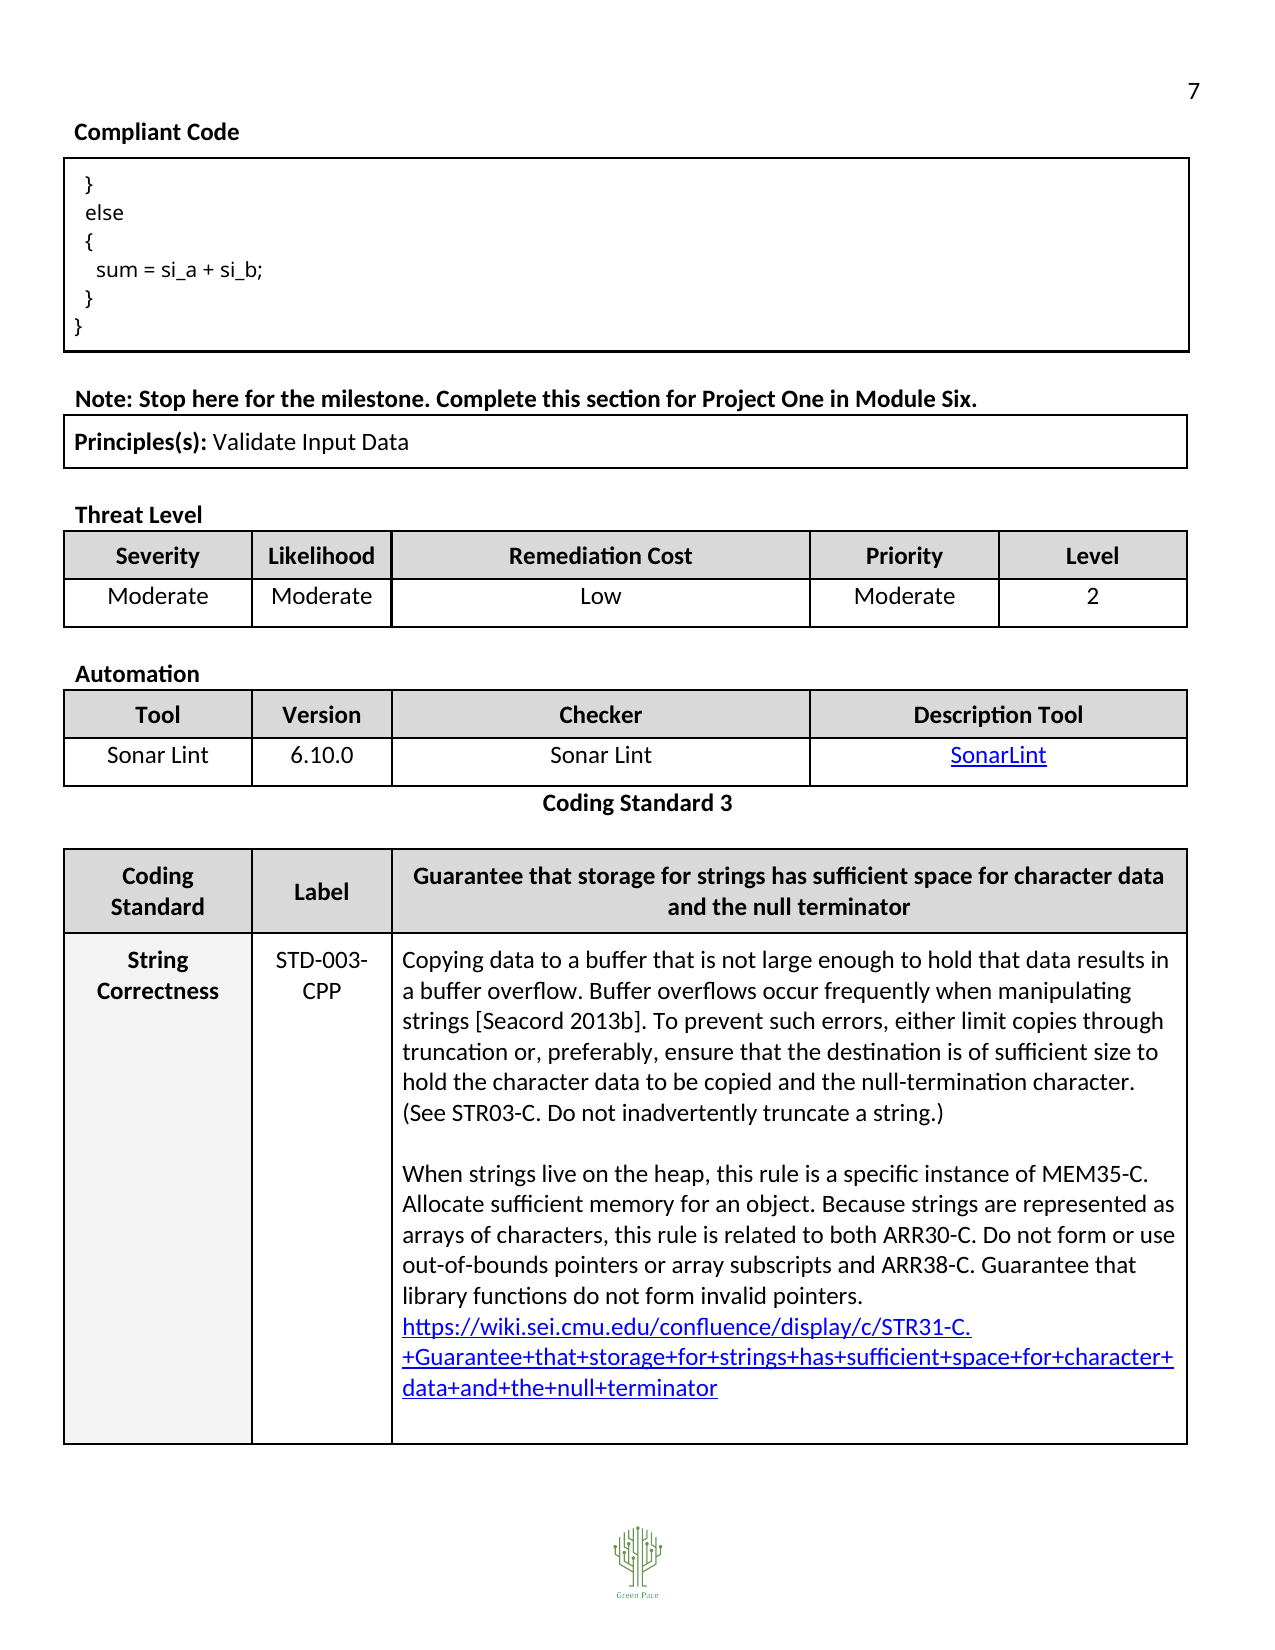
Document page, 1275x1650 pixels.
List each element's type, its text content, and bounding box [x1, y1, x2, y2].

table_cell Copying data to a buffer that is not large enough to hold that data results in a buffer overflow. Buffer overflows occur frequently when manipulating strings [Seacord 2013b]. To prevent such errors, either limit copies through truncation or, preferably, ensure that the destination is of sufficient size to hold the character data to be copied and the null-termination character. (See STR03-C. Do not inadvertently truncate a string.) When strings live on the heap, this rule is a specific instance of MEM35-C. Allocate sufficient memory for an object. Because strings are represented as arrays of characters, this rule is related to both ARR30-C. Do not form or use out-of-bounds pointers or array subscripts and ARR38-C. Guarantee that library functions do not form invalid pointers. https://wiki.sei.cmu.edu/confluence/display/c/STR31-C.+Guarantee+that+storage+for+strings+has+sufficient+space+for+character+data+and+the+null+terminator [393, 934, 1186, 1443]
table_cell 2 [1000, 580, 1186, 626]
table_header Severity [65, 532, 251, 578]
text Automation [75, 658, 1200, 689]
table_cell Moderate [253, 580, 390, 626]
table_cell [65, 159, 1188, 350]
subtitle Coding Standard 3 [75, 787, 1200, 817]
text Note: Stop here for the milestone. Complete this section for Project One in Module Six. [75, 383, 1200, 413]
table_cell String Correctness [65, 934, 251, 1443]
table_cell Sonar Lint [65, 739, 251, 785]
table_header Likelihood [253, 532, 390, 578]
table_header Compliant Code [64, 106, 1189, 157]
table_header Version [253, 691, 391, 737]
table_header Priority [811, 532, 998, 578]
table_cell SonarLint [811, 739, 1186, 785]
table_header Coding Standard [65, 850, 251, 932]
text Threat Level [75, 499, 1200, 530]
table_header Remediation Cost [393, 532, 809, 578]
table_header Level [1000, 532, 1186, 578]
table_header Checker [393, 691, 809, 737]
table_cell STD-003-CPP [253, 934, 391, 1443]
picture [605, 1521, 670, 1606]
table_header Principles(s): Validate Input Data [65, 416, 1186, 467]
table_cell Low [393, 580, 809, 626]
table_header Description Tool [811, 691, 1186, 737]
table_header Guarantee that storage for strings has sufficient space for character data and the null terminator [393, 850, 1186, 932]
table_cell Sonar Lint [393, 739, 809, 785]
table_cell Moderate [65, 580, 251, 626]
table_header Label [253, 850, 391, 932]
table_header Tool [65, 691, 251, 737]
table_cell 6.10.0 [253, 739, 391, 785]
table_cell Moderate [811, 580, 998, 626]
